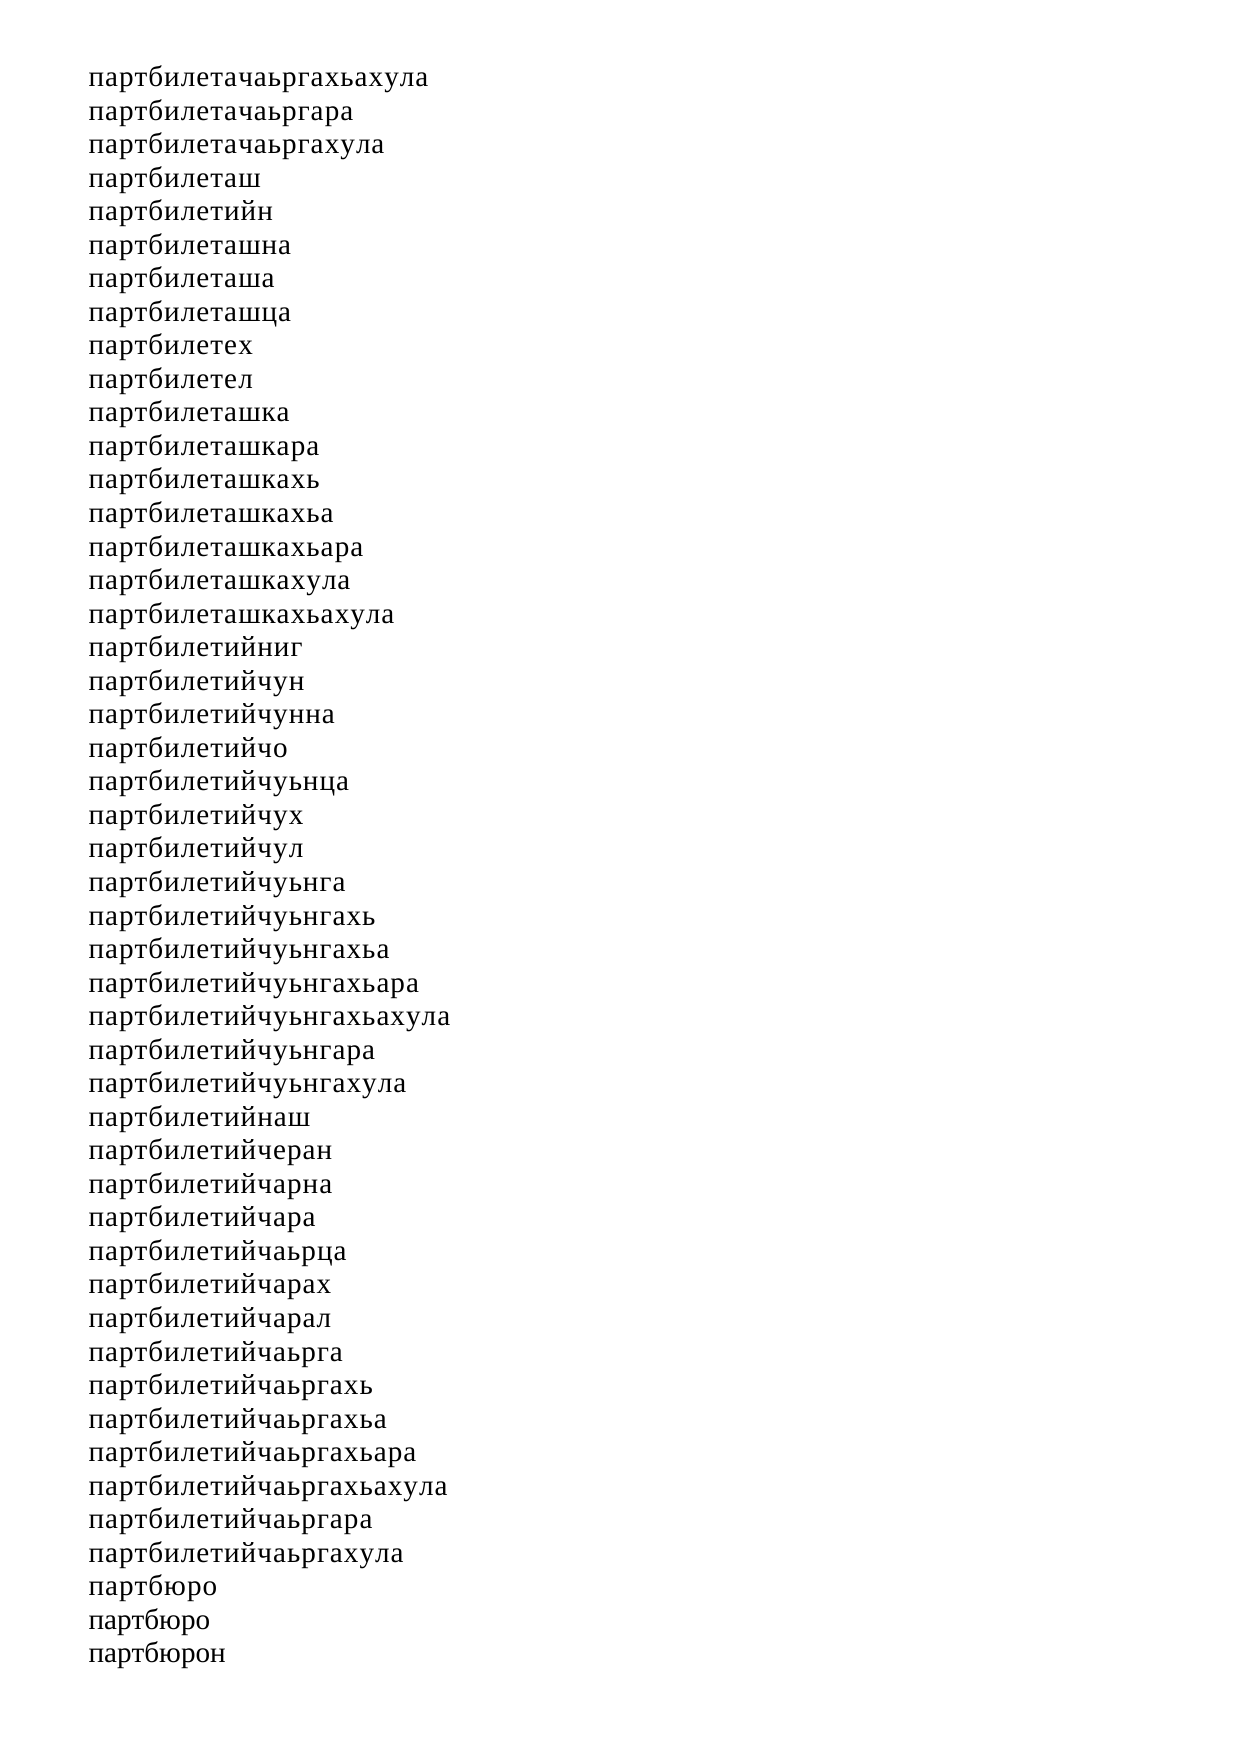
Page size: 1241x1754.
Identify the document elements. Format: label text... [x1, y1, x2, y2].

text партбилетийчуьнга [88, 864, 1181, 898]
text партбилеташкахьа [88, 495, 1181, 529]
text партбилеташкахьара [88, 529, 1181, 562]
text партбилетийчуьнгахьахула [88, 998, 1181, 1032]
text партбилетийн [88, 193, 1181, 227]
text партбилетийнаш [88, 1099, 1181, 1132]
text партбилетачаьргахьахула [88, 59, 1181, 93]
text партбилетийчуьнгахь [88, 898, 1181, 931]
text партбилетийчаьргахьа [88, 1401, 1181, 1434]
text партбилетийчарал [88, 1300, 1181, 1334]
text партбилеташна [88, 227, 1181, 260]
text партбилетийчул [88, 831, 1181, 864]
text партбилетийчаьргара [88, 1501, 1181, 1535]
text партбилеташка [88, 394, 1181, 428]
text партбилетийчеран [88, 1132, 1181, 1166]
text партбюро [88, 1602, 1181, 1636]
text партбилетийчух [88, 797, 1181, 831]
text партбилетийчуьнгахьара [88, 965, 1181, 998]
text партбилетийниг [88, 629, 1181, 663]
text партбилетийчарах [88, 1267, 1181, 1300]
text партбилетийчуьнца [88, 763, 1181, 797]
text партбилеташкахула [88, 562, 1181, 596]
text партбюро [88, 1568, 1181, 1602]
text партбилетийчуьнгахьа [88, 931, 1181, 965]
text партбилетийчуьнгахула [88, 1065, 1181, 1099]
text партбилетийчаьргахьахула [88, 1468, 1181, 1501]
text партбилеташца [88, 294, 1181, 327]
text партбилеташ [88, 160, 1181, 193]
text партбилетийчуьнгара [88, 1032, 1181, 1065]
text партбилетийчо [88, 730, 1181, 763]
text партбилетачаьргахула [88, 126, 1181, 160]
text партбилетийчарна [88, 1166, 1181, 1199]
text партбилетачаьргара [88, 93, 1181, 126]
text партбилетех [88, 327, 1181, 361]
text партбилеташкахь [88, 462, 1181, 495]
text партбилетийчаьргахьара [88, 1434, 1181, 1468]
text партбилетел [88, 361, 1181, 394]
text партбилетийчаьргахь [88, 1367, 1181, 1401]
text партбилетийчаьрца [88, 1233, 1181, 1267]
text партбилеташкахьахула [88, 596, 1181, 629]
text партбюрон [88, 1636, 1181, 1669]
text партбилеташа [88, 260, 1181, 294]
text партбилетийчунна [88, 696, 1181, 730]
text партбилетийчаьрга [88, 1334, 1181, 1367]
text партбилетийчун [88, 663, 1181, 696]
text партбилеташкара [88, 428, 1181, 462]
text партбилетийчаьргахула [88, 1535, 1181, 1568]
text партбилетийчара [88, 1199, 1181, 1233]
